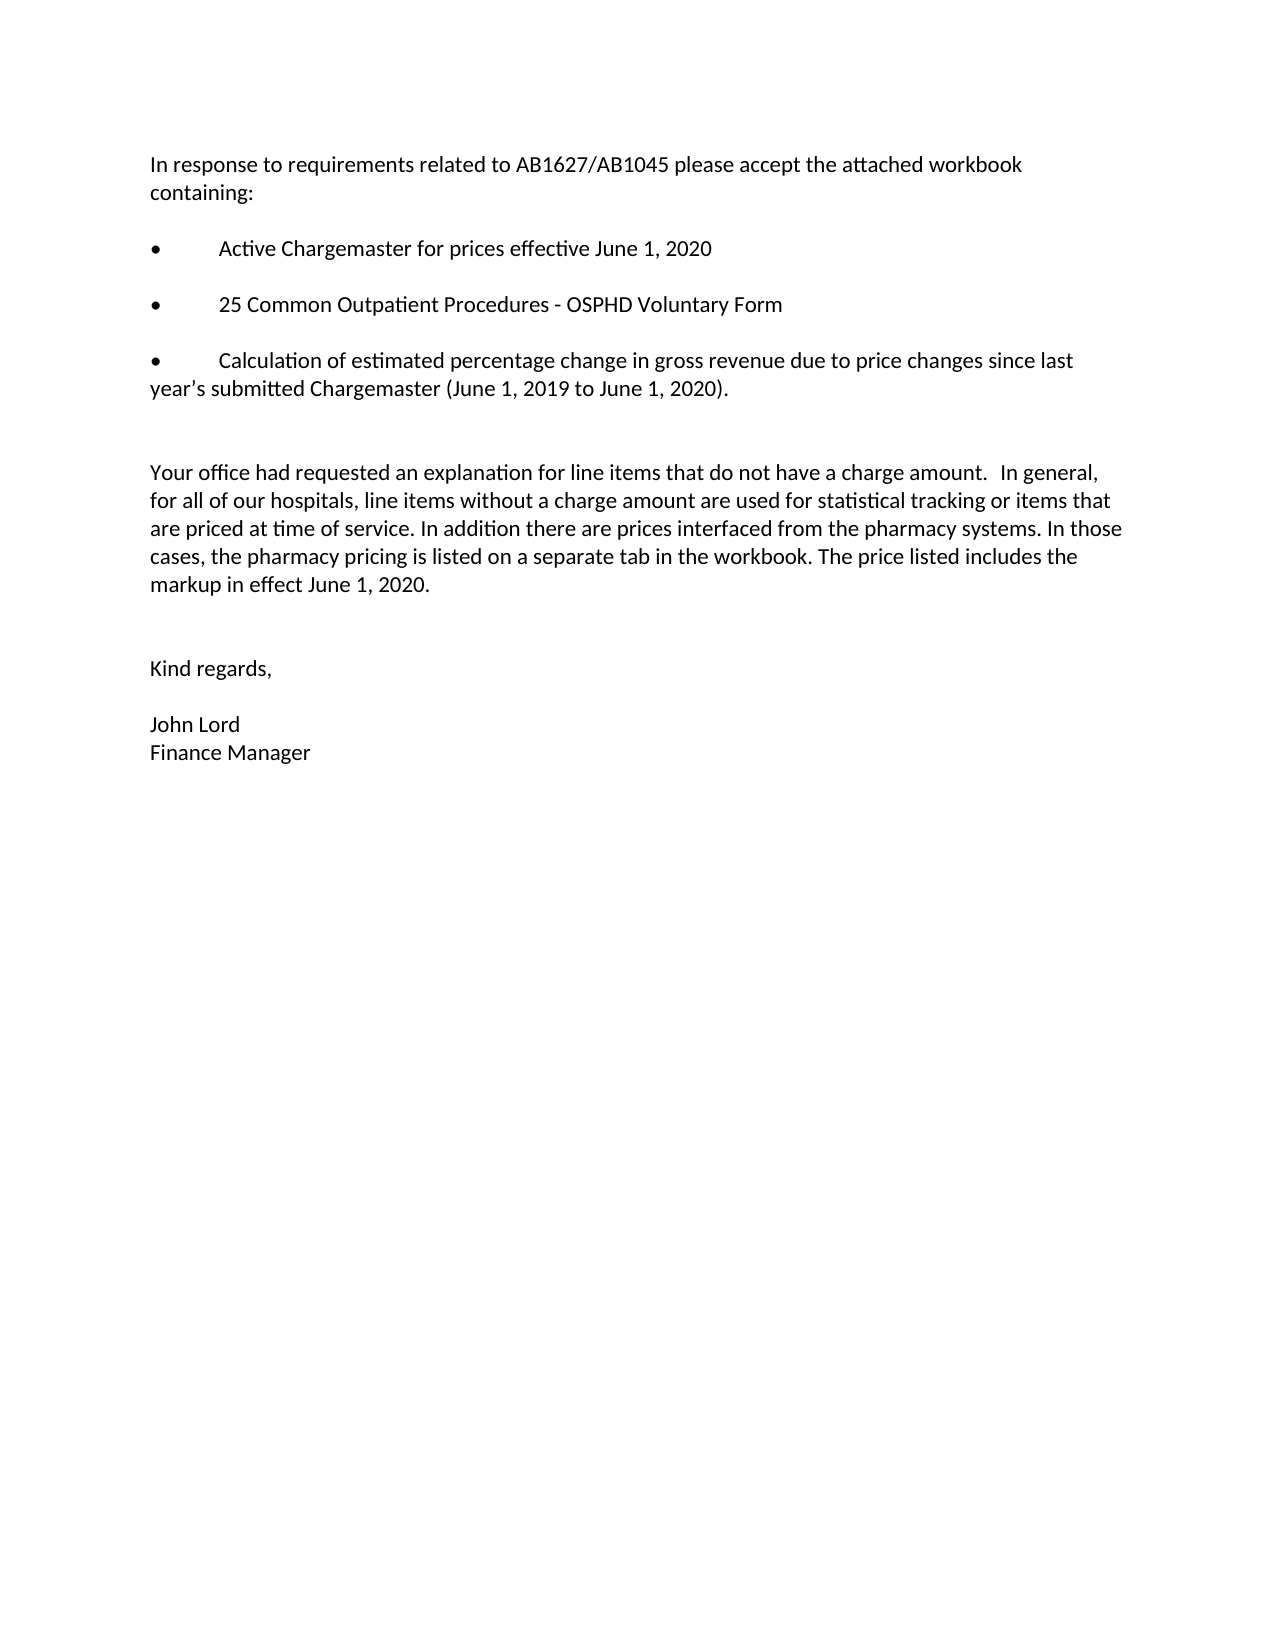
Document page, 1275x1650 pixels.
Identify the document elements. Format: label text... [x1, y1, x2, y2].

text Finance Manager [150, 738, 1125, 766]
text In response to requirements related to AB1627/AB1045 please accept the attached workbook containing: [150, 150, 1125, 206]
text • Active Chargemaster for prices effective June 1, 2020 [150, 234, 1125, 262]
text • Calculation of estimated percentage change in gross revenue due to price changes since last year’s submitted Chargemaster (June 1, 2019 to June 1, 2020). [150, 346, 1125, 402]
text Kind regards, [150, 654, 1125, 682]
text Your office had requested an explanation for line items that do not have a charge amount. In general, for all of our hospitals, line items without a charge amount are used for statistical tracking or items that are priced at time of service. In addition there are prices interfaced from the pharmacy systems. In those cases, the pharmacy pricing is listed on a separate tab in the workbook. The price listed includes the markup in effect June 1, 2020. [150, 458, 1125, 598]
text • 25 Common Outpatient Procedures - OSPHD Voluntary Form [150, 290, 1125, 318]
text John Lord [150, 710, 1125, 738]
